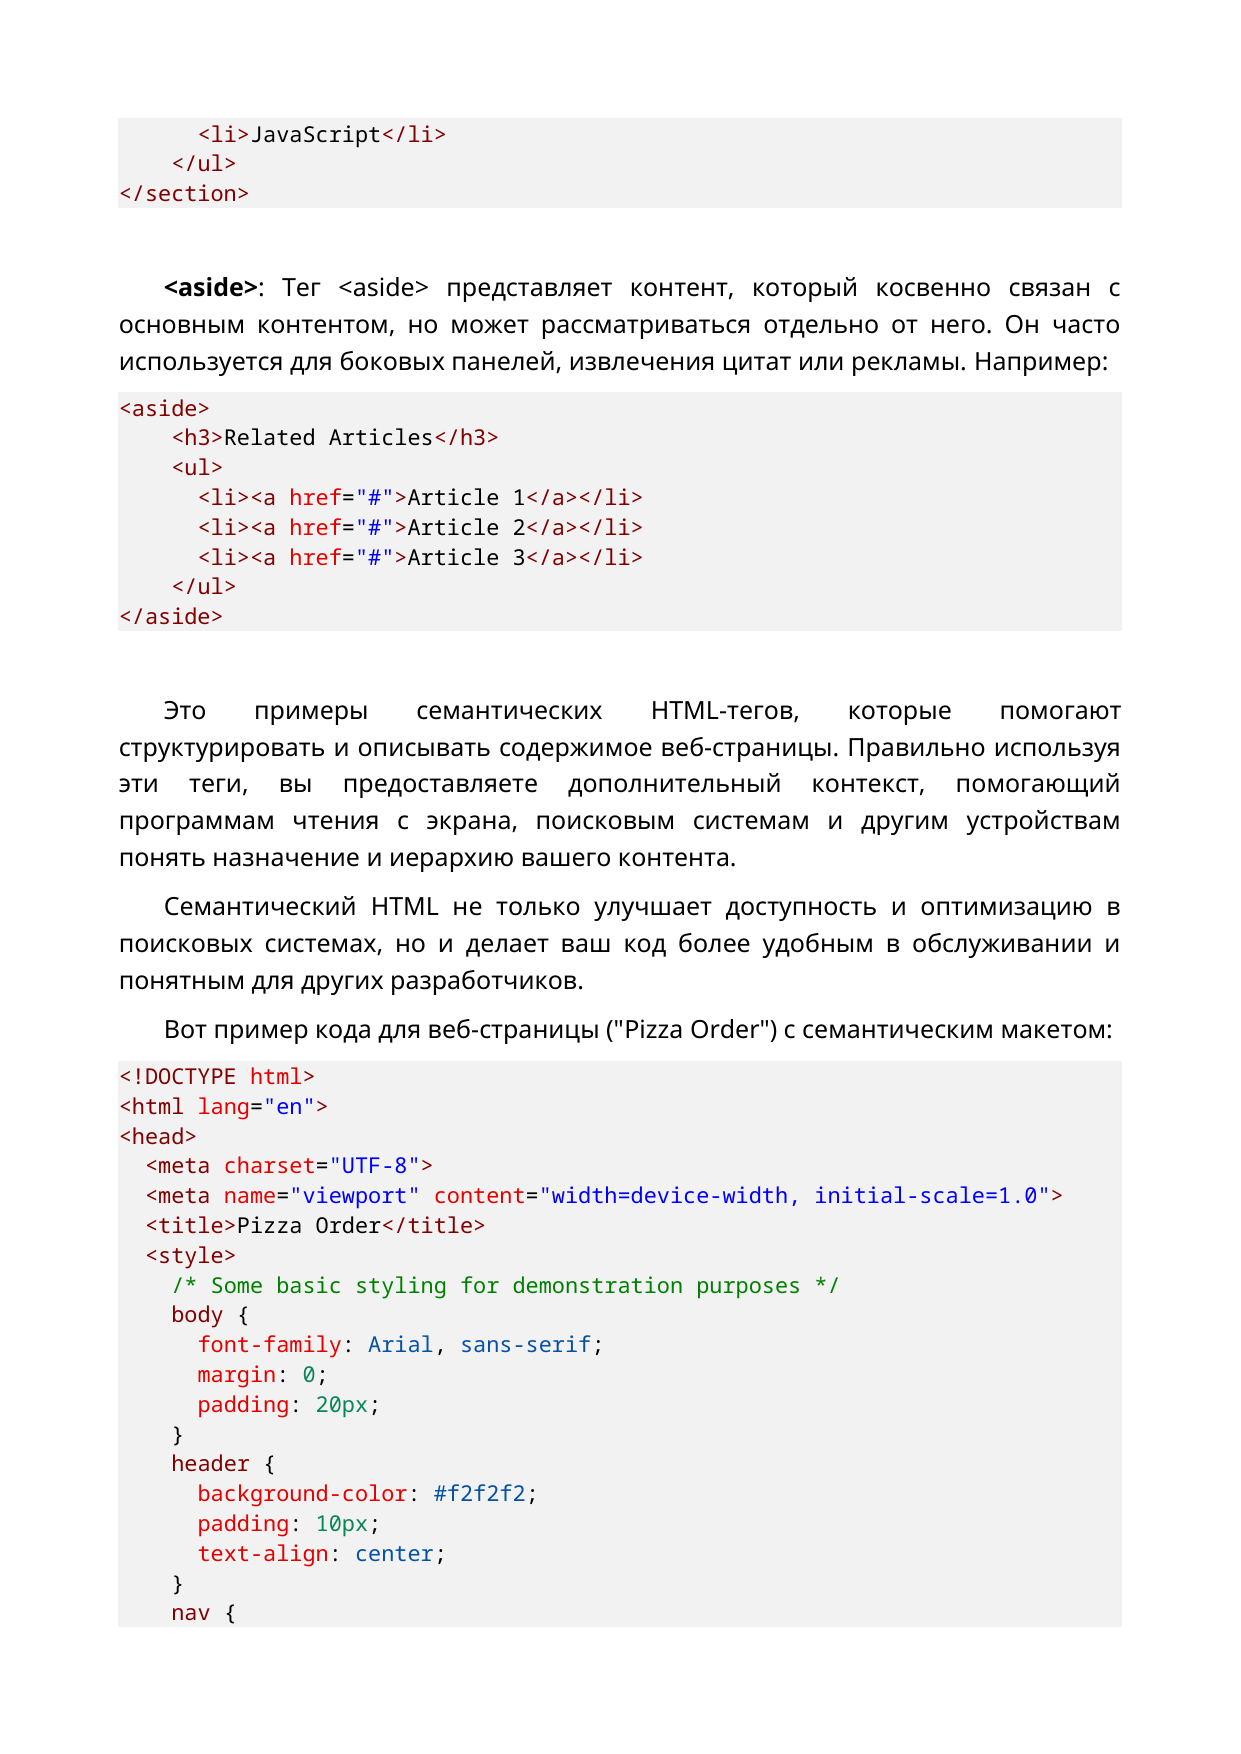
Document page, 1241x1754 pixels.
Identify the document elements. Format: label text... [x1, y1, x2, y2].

text </ul> [118, 571, 1122, 601]
text body { [118, 1299, 1122, 1329]
text <li><a href="#">Article 2</a></li> [118, 512, 1122, 541]
text </aside> [118, 601, 1122, 631]
text </section> [118, 178, 1122, 208]
text <title>Pizza Order</title> [118, 1210, 1122, 1240]
text margin: 0; [118, 1359, 1122, 1389]
text <li><a href="#">Article 1</a></li> [118, 482, 1122, 512]
text padding: 20px; [118, 1389, 1122, 1418]
text <ul> [118, 452, 1122, 482]
text nav { [118, 1597, 1122, 1627]
text Семантический HTML не только улучшает доступность и оптимизацию в поисковых системах, но и делает ваш код более удобным в обслуживании и понятным для других разработчиков. [118, 889, 1122, 997]
text <li>JavaScript</li> [118, 118, 1122, 148]
text <aside>: Тег <aside> представляет контент, который косвенно связан с основным контентом, но может рассматриваться отдельно от него. Он часто используется для боковых панелей, извлечения цитат или рекламы. Например: [118, 270, 1122, 377]
text <meta charset="UTF-8"> [118, 1150, 1122, 1180]
text Вот пример кода для веб-страницы ("Pizza Order") с семантическим макетом: [118, 1012, 1122, 1046]
text text-align: center; [118, 1538, 1122, 1567]
text <h3>Related Articles</h3> [118, 422, 1122, 452]
text /* Some basic styling for demonstration purposes */ [118, 1269, 1122, 1299]
text <!DOCTYPE html> [118, 1061, 1122, 1091]
text <html lang="en"> [118, 1091, 1122, 1121]
text background-color: #f2f2f2; [118, 1478, 1122, 1508]
text <meta name="viewport" content="width=device-width, initial-scale=1.0"> [118, 1180, 1122, 1210]
text header { [118, 1448, 1122, 1478]
text </ul> [118, 148, 1122, 178]
text Это примеры семантических HTML-тегов, которые помогают структурировать и описывать содержимое веб-страницы. Правильно используя эти теги, вы предоставляете дополнительный контекст, помогающий программам чтения с экрана, поисковым системам и другим устройствам понять назначение и иерархию вашего контента. [118, 693, 1122, 874]
text padding: 10px; [118, 1508, 1122, 1538]
text } [118, 1418, 1122, 1448]
text <head> [118, 1121, 1122, 1150]
text } [118, 1567, 1122, 1597]
text <style> [118, 1240, 1122, 1269]
text <aside> [118, 392, 1122, 422]
text font-family: Arial, sans-serif; [118, 1329, 1122, 1359]
text <li><a href="#">Article 3</a></li> [118, 541, 1122, 571]
